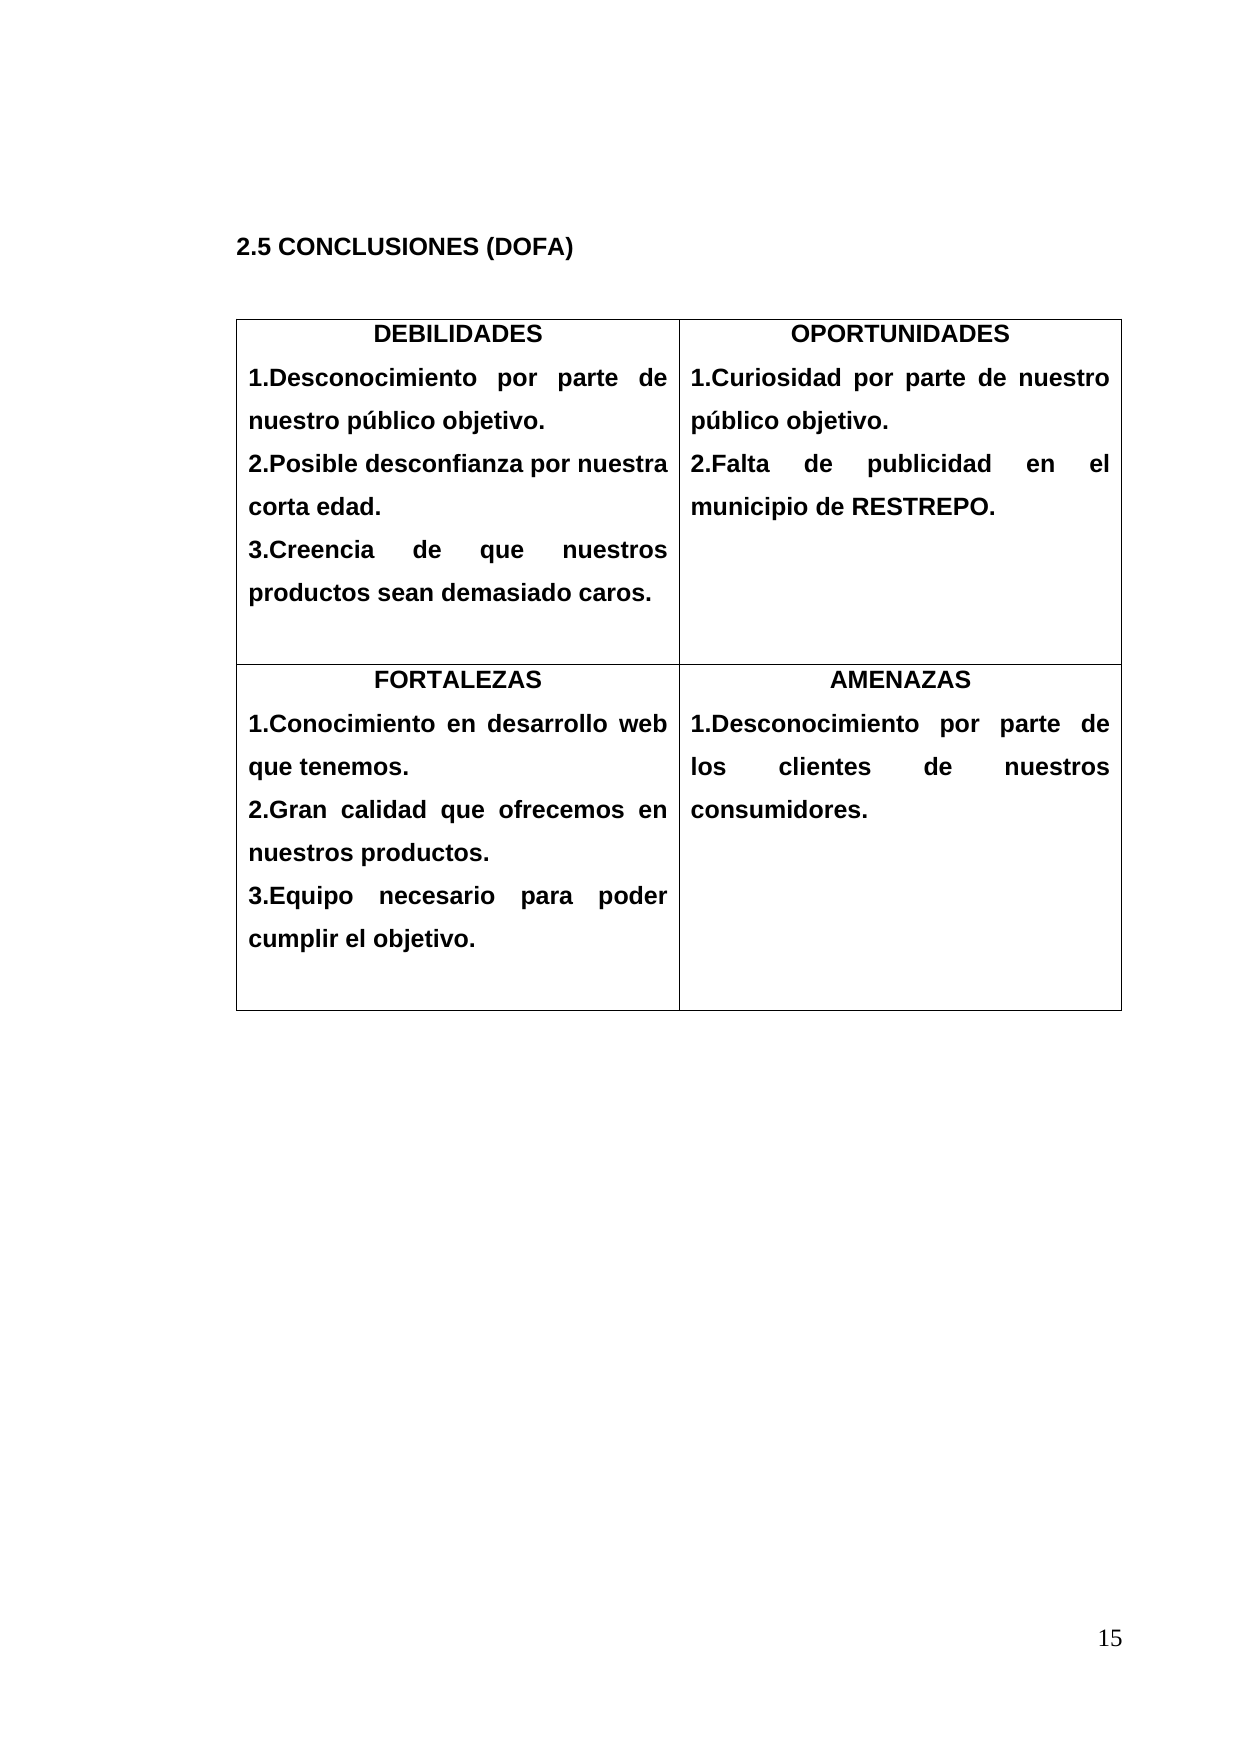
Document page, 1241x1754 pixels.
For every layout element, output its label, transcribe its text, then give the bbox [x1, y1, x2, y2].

table_header DEBILIDADES 1.Desconocimiento por parte de nuestro público objetivo. 2.Posible desconfianza por nuestra corta edad. 3.Creencia de que nuestros productos sean demasiado caros. [237, 320, 679, 664]
table_cell FORTALEZAS 1.Conocimiento en desarrollo web que tenemos. 2.Gran calidad que ofrecemos en nuestros productos. 3.Equipo necesario para poder cumplir el objetivo. [237, 665, 679, 1010]
table_header OPORTUNIDADES 1.Curiosidad por parte de nuestro público objetivo. 2.Falta de publicidad en el municipio de RESTREPO. [680, 320, 1121, 664]
text 2.5 CONCLUSIONES (DOFA) [236, 232, 1122, 261]
table_cell AMENAZAS 1.Desconocimiento por parte de los clientes de nuestros consumidores. [680, 665, 1121, 1010]
